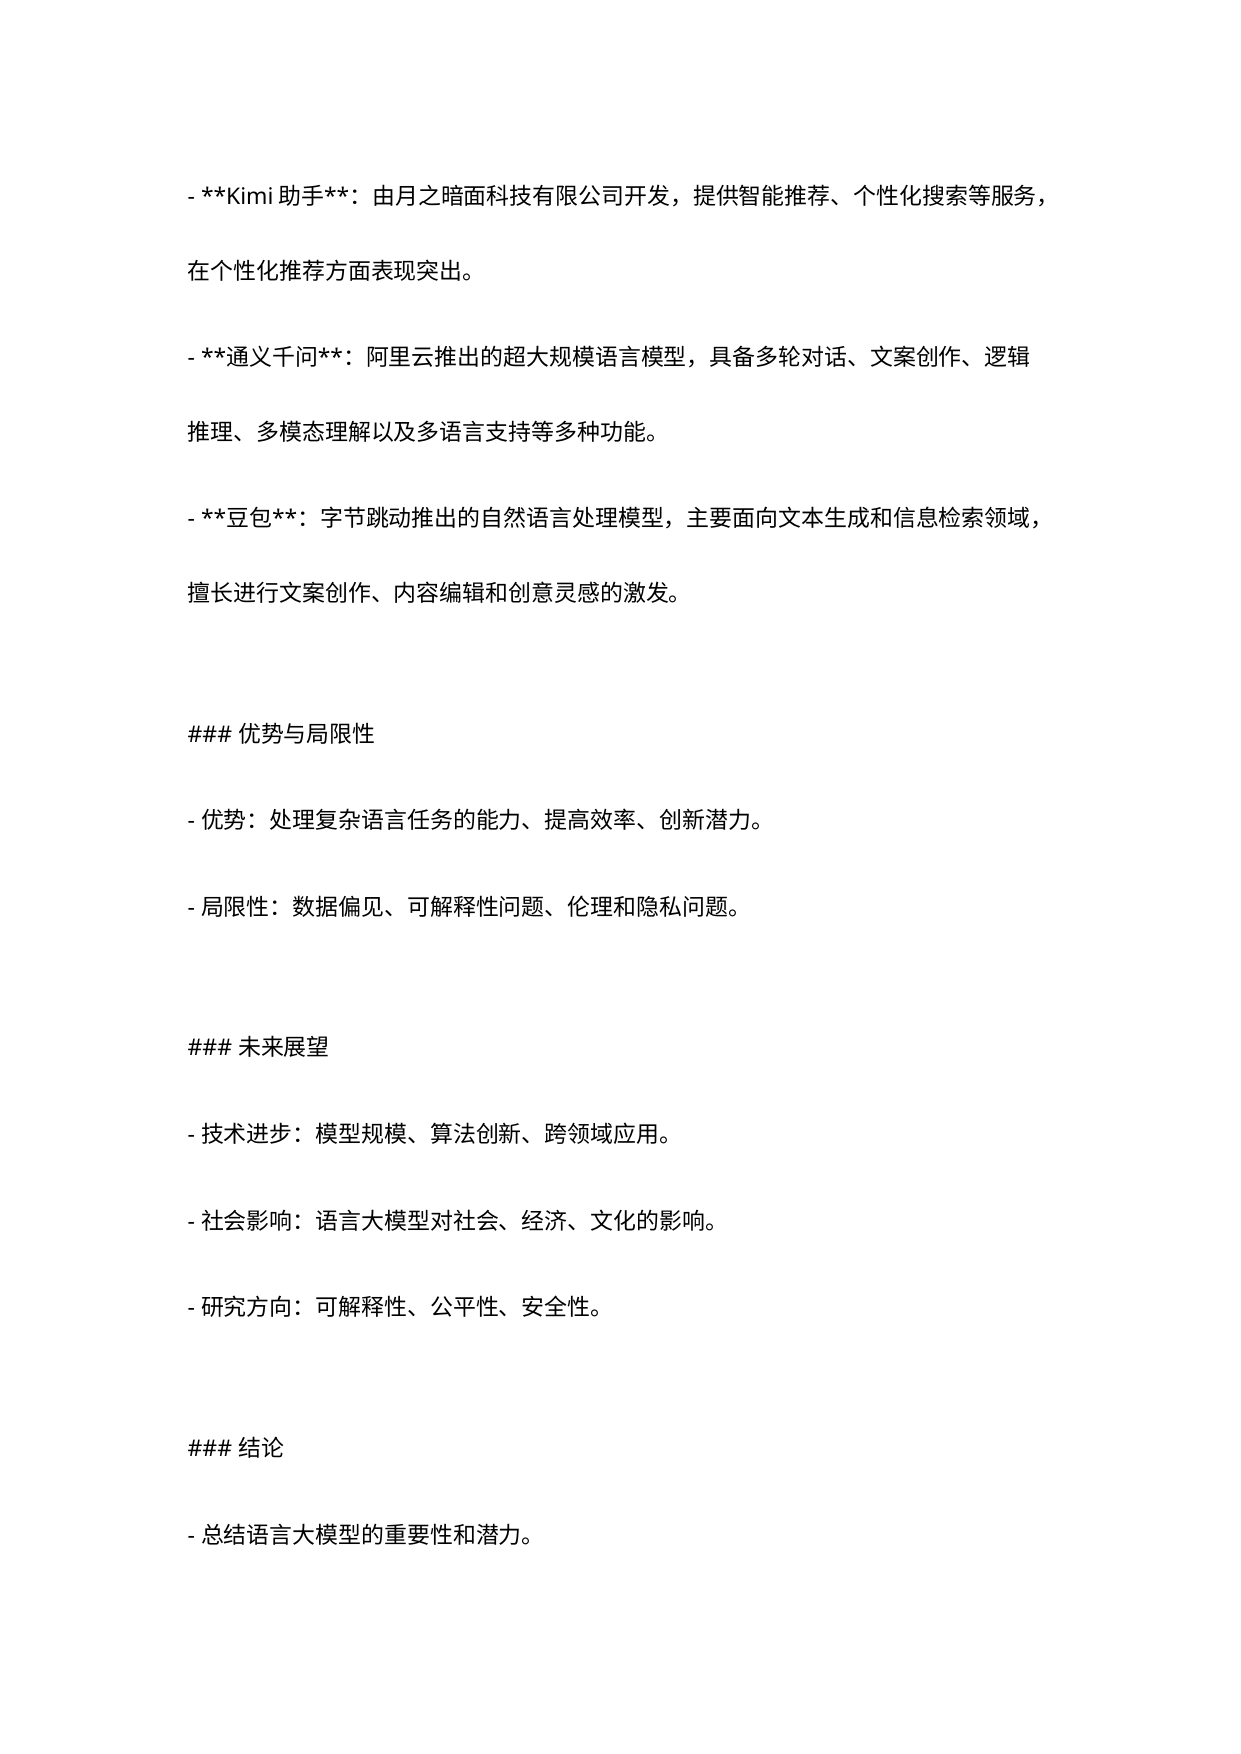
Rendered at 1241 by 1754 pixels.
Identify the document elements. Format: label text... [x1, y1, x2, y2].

text - 社会影响：语言大模型对社会、经济、文化的影响。 [187, 1187, 1053, 1252]
text ### 未来展望 [187, 1013, 1053, 1078]
text ### 优势与局限性 [187, 699, 1053, 764]
text ### 结论 [187, 1414, 1053, 1479]
text - 研究方向：可解释性、公平性、安全性。 [187, 1273, 1053, 1338]
text - 优势：处理复杂语言任务的能力、提高效率、创新潜力。 [187, 786, 1053, 851]
text - **豆包**：字节跳动推出的自然语言处理模型，主要面向文本生成和信息检索领域，擅长进行文案创作、内容编辑和创意灵感的激发。 [187, 484, 1053, 624]
text - 总结语言大模型的重要性和潜力。 [187, 1501, 1053, 1566]
text - 局限性：数据偏见、可解释性问题、伦理和隐私问题。 [187, 873, 1053, 938]
text - **通义千问**：阿里云推出的超大规模语言模型，具备多轮对话、文案创作、逻辑推理、多模态理解以及多语言支持等多种功能。 [187, 323, 1053, 463]
text - 技术进步：模型规模、算法创新、跨领域应用。 [187, 1100, 1053, 1165]
text - **Kimi助手**：由月之暗面科技有限公司开发，提供智能推荐、个性化搜索等服务，在个性化推荐方面表现突出。 [187, 162, 1053, 302]
